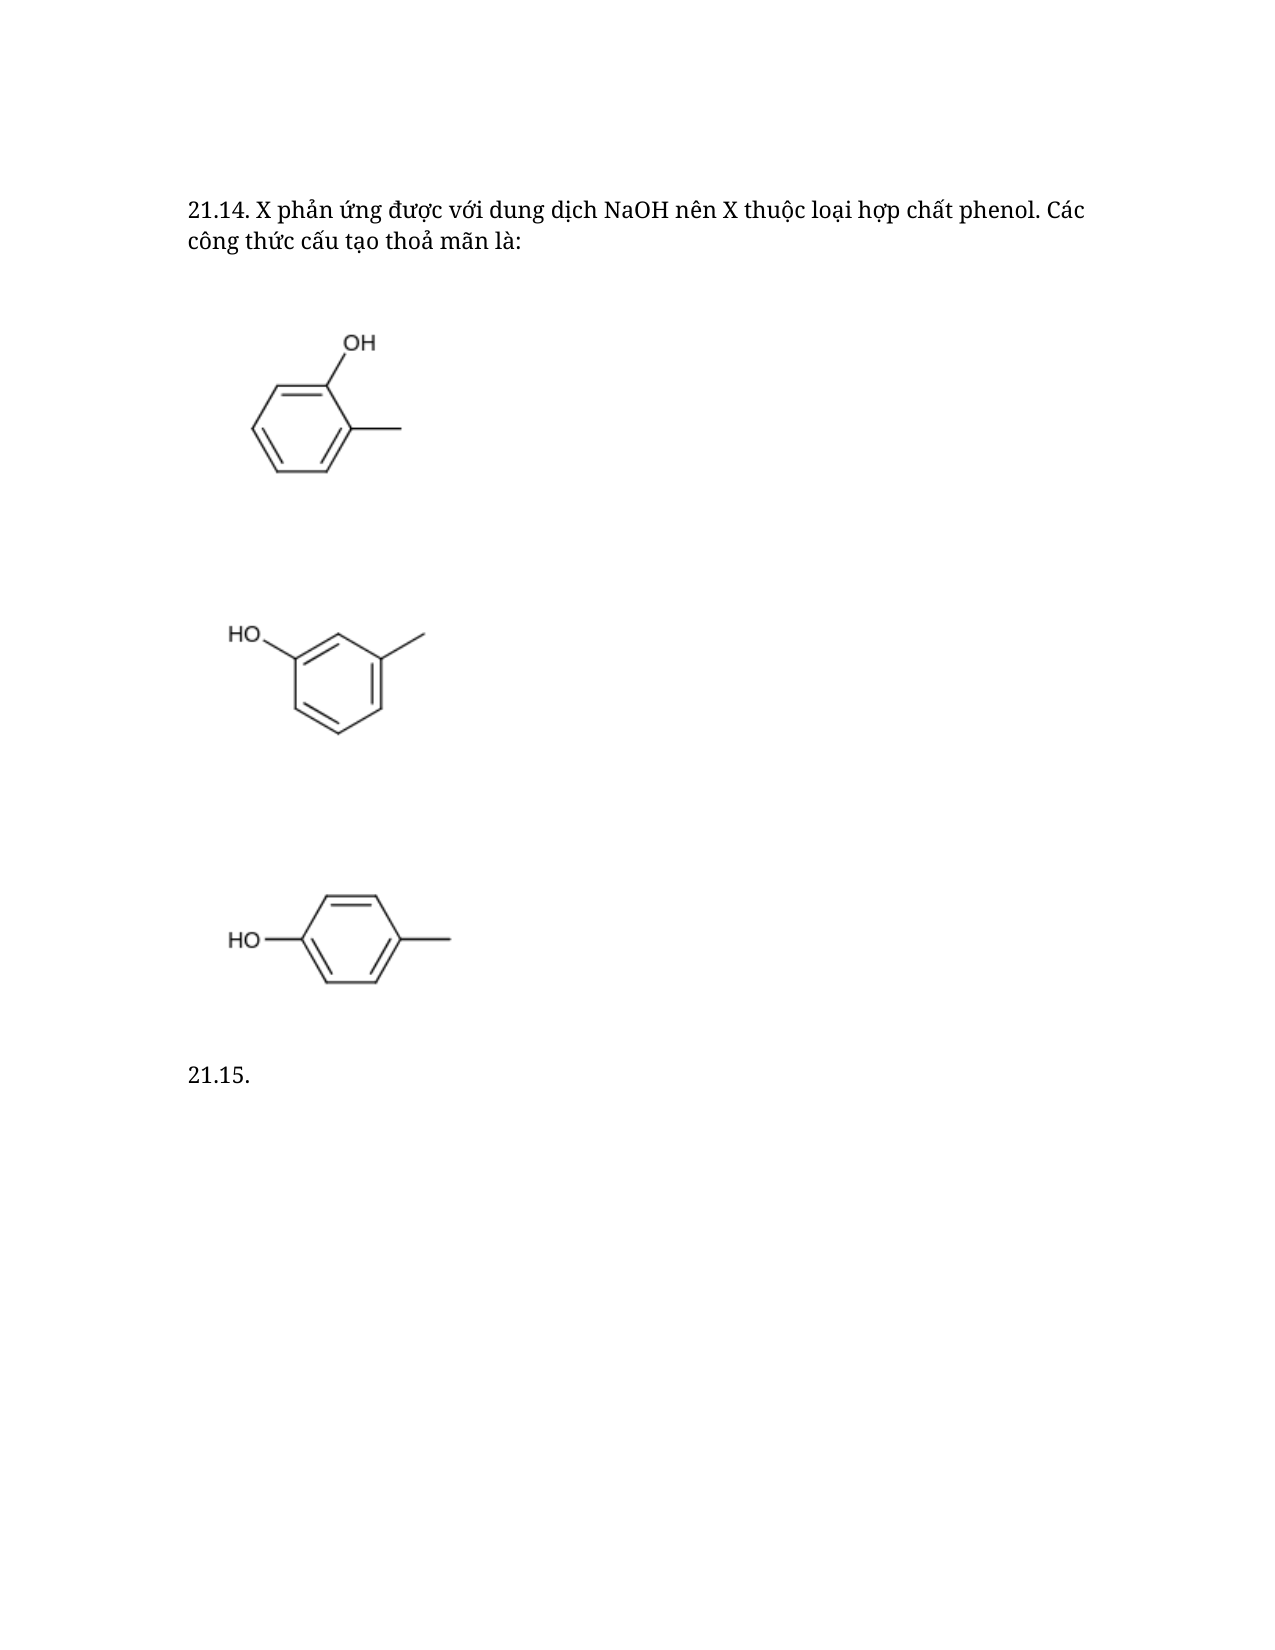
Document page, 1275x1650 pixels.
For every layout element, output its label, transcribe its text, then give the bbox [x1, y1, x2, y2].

picture [187, 864, 516, 1016]
picture [187, 602, 489, 767]
text 21.14. X phản ứng được với dung dịch NaOH nên X thuộc loại hợp chất phenol. Các công thức cấu tạo thoả mãn là: [187, 194, 1087, 287]
text 21.15. [187, 1028, 1087, 1122]
picture [187, 310, 466, 505]
